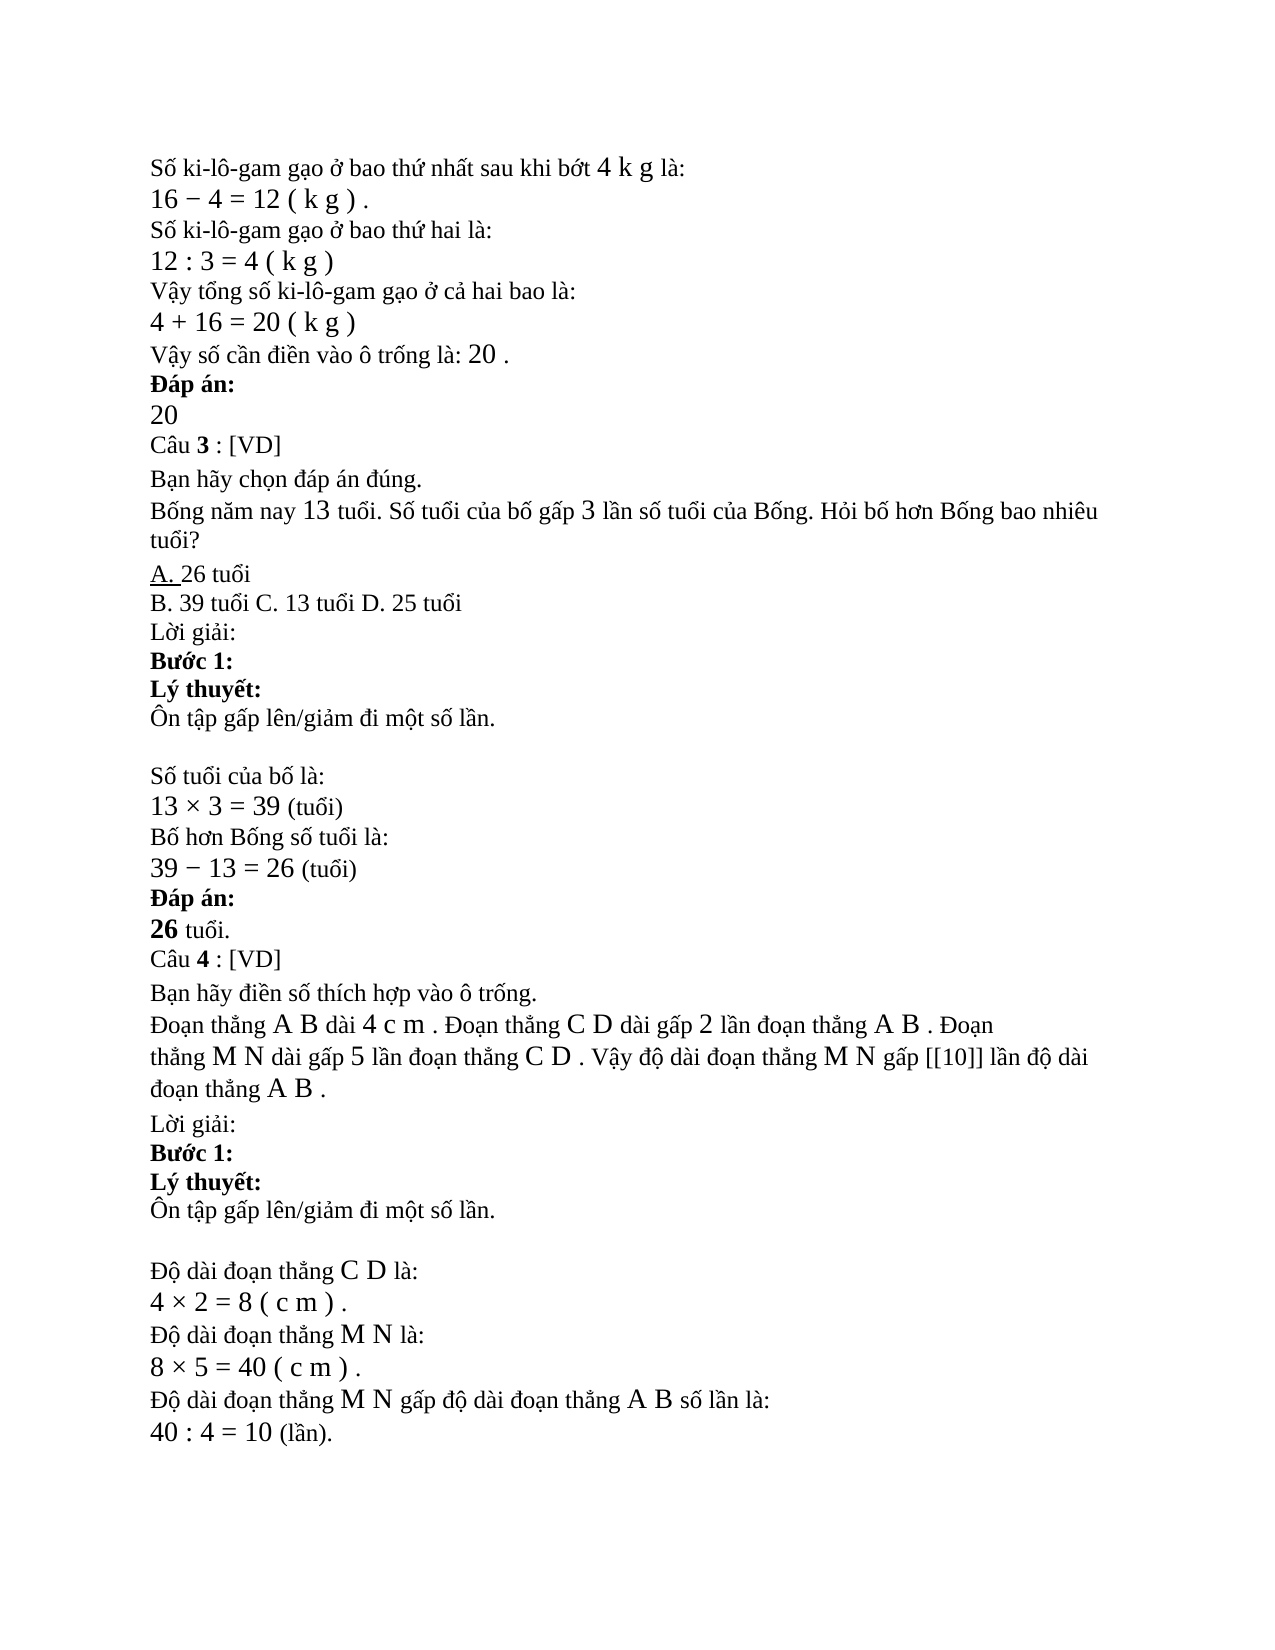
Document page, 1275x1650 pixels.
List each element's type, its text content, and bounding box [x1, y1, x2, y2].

text Bạn hãy chọn đáp án đúng. Bống năm nay 13 tuổi. Số tuổi của bố gấp 3 lần số tuổi của Bống. Hỏi bố hơn Bống bao nhiêu tuổi? [150, 464, 1125, 554]
text Lý thuyết: Ôn tập gấp lên/giảm đi một số lần. Số tuổi của bố là: 13 × 3 = 39 (tuổi) Bố hơn Bống số tuổi là: 39 − 13 = 26 (tuổi) Đáp án: 26 tuổi. [150, 674, 1125, 944]
text Câu 4 : [VD] [150, 944, 1125, 973]
text Bước 1: [150, 646, 1125, 674]
text B. 39 tuổi C. 13 tuổi D. 25 tuổi [150, 588, 1125, 617]
text Lời giải: [150, 617, 1125, 646]
text Lời giải: [150, 1109, 1125, 1138]
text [150, 150, 1125, 431]
text Bạn hãy điền số thích hợp vào ô trống. Đoạn thẳng A B dài 4 c m . Đoạn thẳng C D dài gấp 2 lần đoạn thẳng A B . Đoạn thẳng M N dài gấp 5 lần đoạn thẳng C D . Vậy độ dài đoạn thẳng M N gấp [[10]] lần độ dài đoạn thẳng A B . [150, 978, 1125, 1104]
text A. 26 tuổi [150, 559, 1125, 588]
text Câu 3 : [VD] [150, 431, 1125, 459]
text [150, 1167, 1125, 1447]
text Bước 1: [150, 1138, 1125, 1167]
